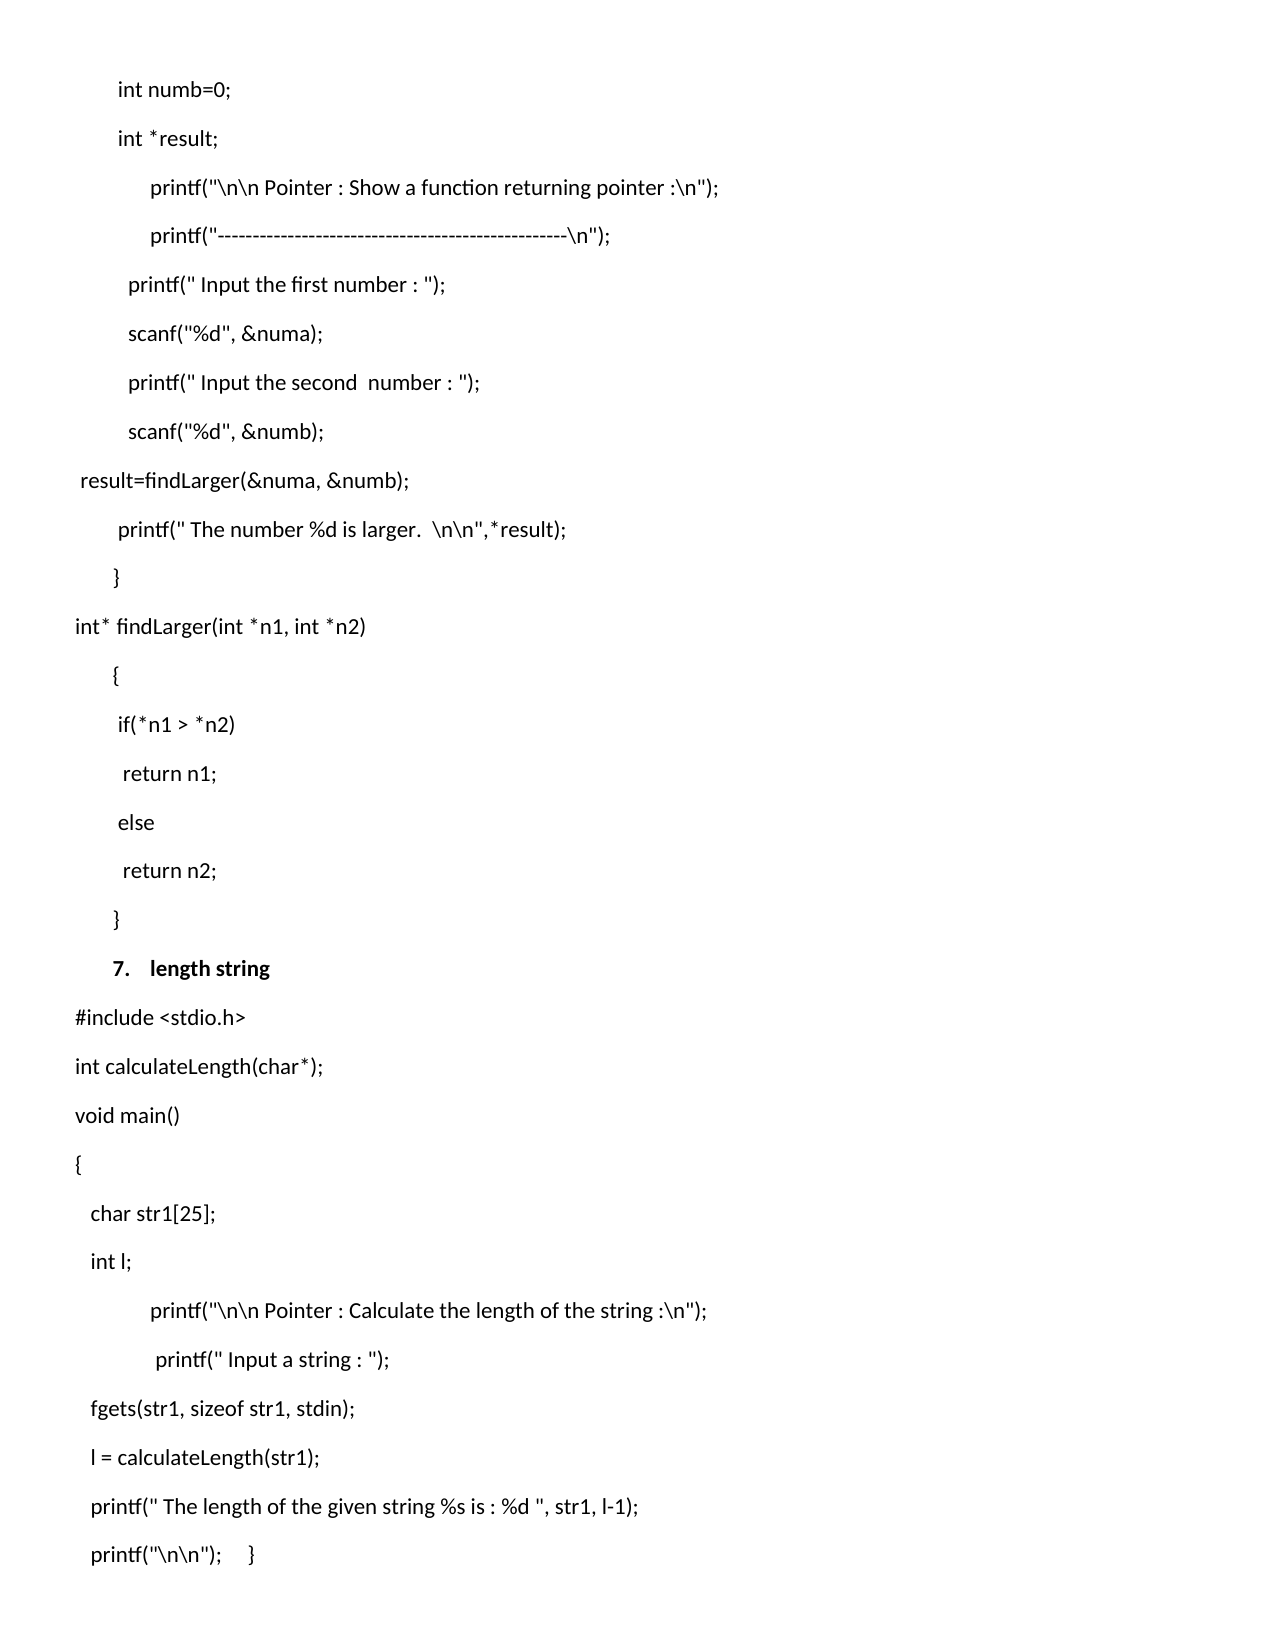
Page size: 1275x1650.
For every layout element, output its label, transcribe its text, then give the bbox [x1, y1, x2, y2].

text printf("\n\n Pointer : Calculate the length of the string :\n"); [75, 1296, 1200, 1324]
text printf(" Input the second number : "); [112, 368, 1200, 396]
list length string [112, 954, 1200, 982]
text printf(" The number %d is larger. \n\n",*result); [112, 515, 1200, 543]
text printf(" Input a string : "); [75, 1345, 1200, 1373]
text printf("\n\n"); } [75, 1541, 1200, 1569]
text int *result; [112, 124, 1200, 152]
text printf(" The length of the given string %s is : %d ", str1, l-1); [75, 1492, 1200, 1520]
text result=findLarger(&numa, &numb); [75, 466, 1200, 494]
text return n1; [112, 759, 1200, 787]
text printf(" Input the first number : "); [112, 270, 1200, 298]
text l = calculateLength(str1); [75, 1443, 1200, 1471]
text void main() [75, 1101, 1200, 1129]
text { [112, 661, 1200, 689]
text scanf("%d", &numb); [112, 417, 1200, 445]
text printf("\n\n Pointer : Show a function returning pointer :\n"); [112, 173, 1200, 201]
text { [75, 1150, 1200, 1178]
text printf("--------------------------------------------------\n"); [112, 222, 1200, 249]
text #include <stdio.h> [75, 1003, 1200, 1031]
text int calculateLength(char*); [75, 1052, 1200, 1080]
text } [112, 563, 1200, 592]
text char str1[25]; [75, 1199, 1200, 1227]
text if(*n1 > *n2) [112, 710, 1200, 738]
text int l; [75, 1247, 1200, 1276]
text else [112, 808, 1200, 836]
text fgets(str1, sizeof str1, stdin); [75, 1394, 1200, 1422]
text int numb=0; [112, 75, 1200, 103]
text return n2; [112, 857, 1200, 885]
text scanf("%d", &numa); [112, 319, 1200, 347]
text } [112, 906, 1200, 933]
text int* findLarger(int *n1, int *n2) [75, 612, 1200, 640]
